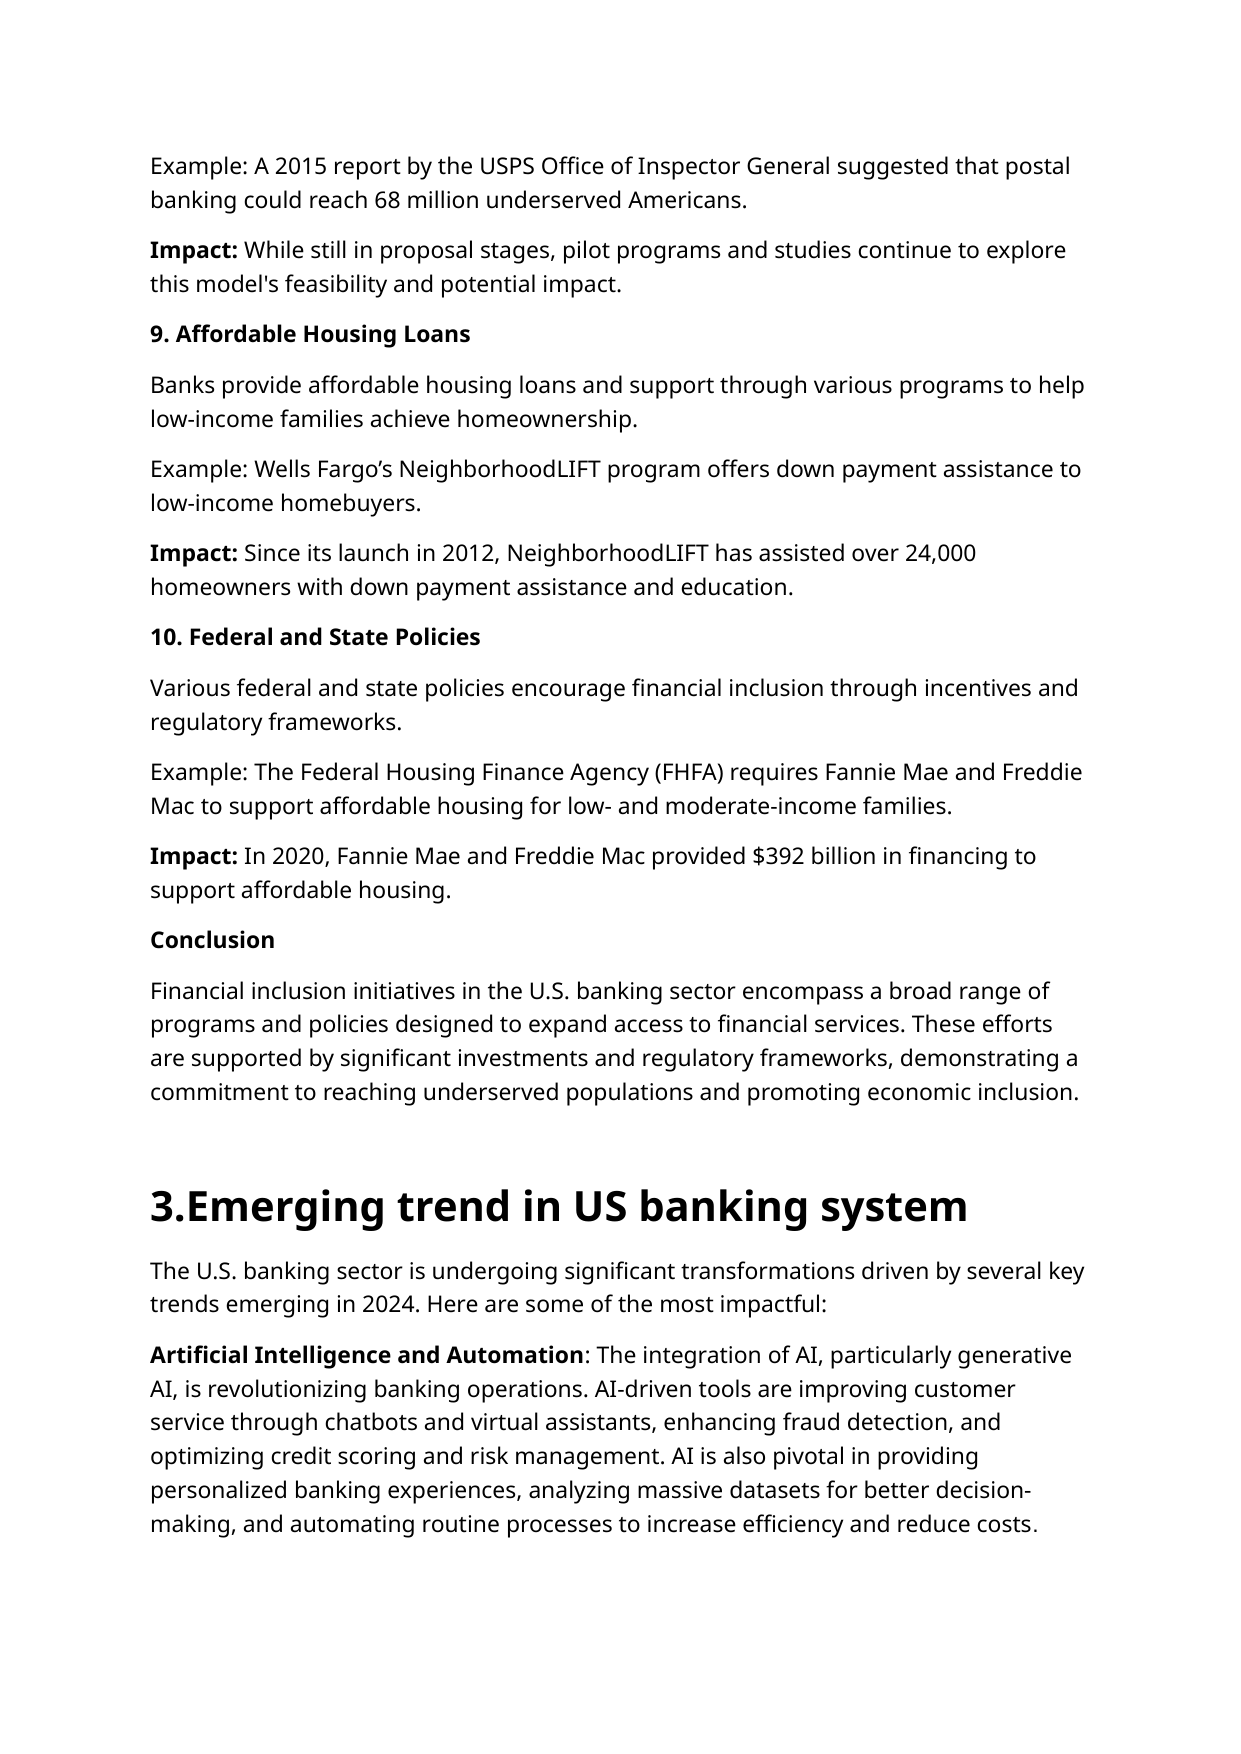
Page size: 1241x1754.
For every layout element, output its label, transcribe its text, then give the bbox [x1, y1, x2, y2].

text 3.Emerging trend in US banking system [150, 1177, 1090, 1233]
text Various federal and state policies encourage financial inclusion through incentives and regulatory frameworks. [150, 672, 1090, 737]
text Financial inclusion initiatives in the U.S. banking sector encompass a broad range of programs and policies designed to expand access to financial services. These efforts are supported by significant investments and regulatory frameworks, demonstrating a commitment to reaching underserved populations and promoting economic inclusion. [150, 974, 1090, 1107]
text Banks provide affordable housing loans and support through various programs to help low-income families achieve homeownership. [150, 369, 1090, 434]
text Impact: Since its launch in 2012, NeighborhoodLIFT has assisted over 24,000 homeowners with down payment assistance and education. [150, 537, 1090, 602]
text Conclusion [150, 924, 1090, 955]
text Example: The Federal Housing Finance Agency (FHFA) requires Fannie Mae and Freddie Mac to support affordable housing for low- and moderate-income families. [150, 756, 1090, 821]
text Example: A 2015 report by the USPS Office of Inspector General suggested that postal banking could reach 68 million underserved Americans. [150, 150, 1090, 215]
text The U.S. banking sector is undergoing significant transformations driven by several key trends emerging in 2024. Here are some of the most impactful: [150, 1254, 1090, 1319]
text 10. Federal and State Policies [150, 621, 1090, 652]
text Impact: While still in proposal stages, pilot programs and studies continue to explore this model's feasibility and potential impact. [150, 234, 1090, 299]
text Example: Wells Fargo’s NeighborhoodLIFT program offers down payment assistance to low-income homebuyers. [150, 453, 1090, 518]
text 9. Affordable Housing Loans [150, 318, 1090, 349]
text Artificial Intelligence and Automation: The integration of AI, particularly generative AI, is revolutionizing banking operations. AI-driven tools are improving customer service through chatbots and virtual assistants, enhancing fraud detection, and optimizing credit scoring and risk management. AI is also pivotal in providing personalized banking experiences, analyzing massive datasets for better decision-making, and automating routine processes to increase efficiency and reduce costs. [150, 1339, 1090, 1539]
text Impact: In 2020, Fannie Mae and Freddie Mac provided $392 billion in financing to support affordable housing. [150, 840, 1090, 905]
